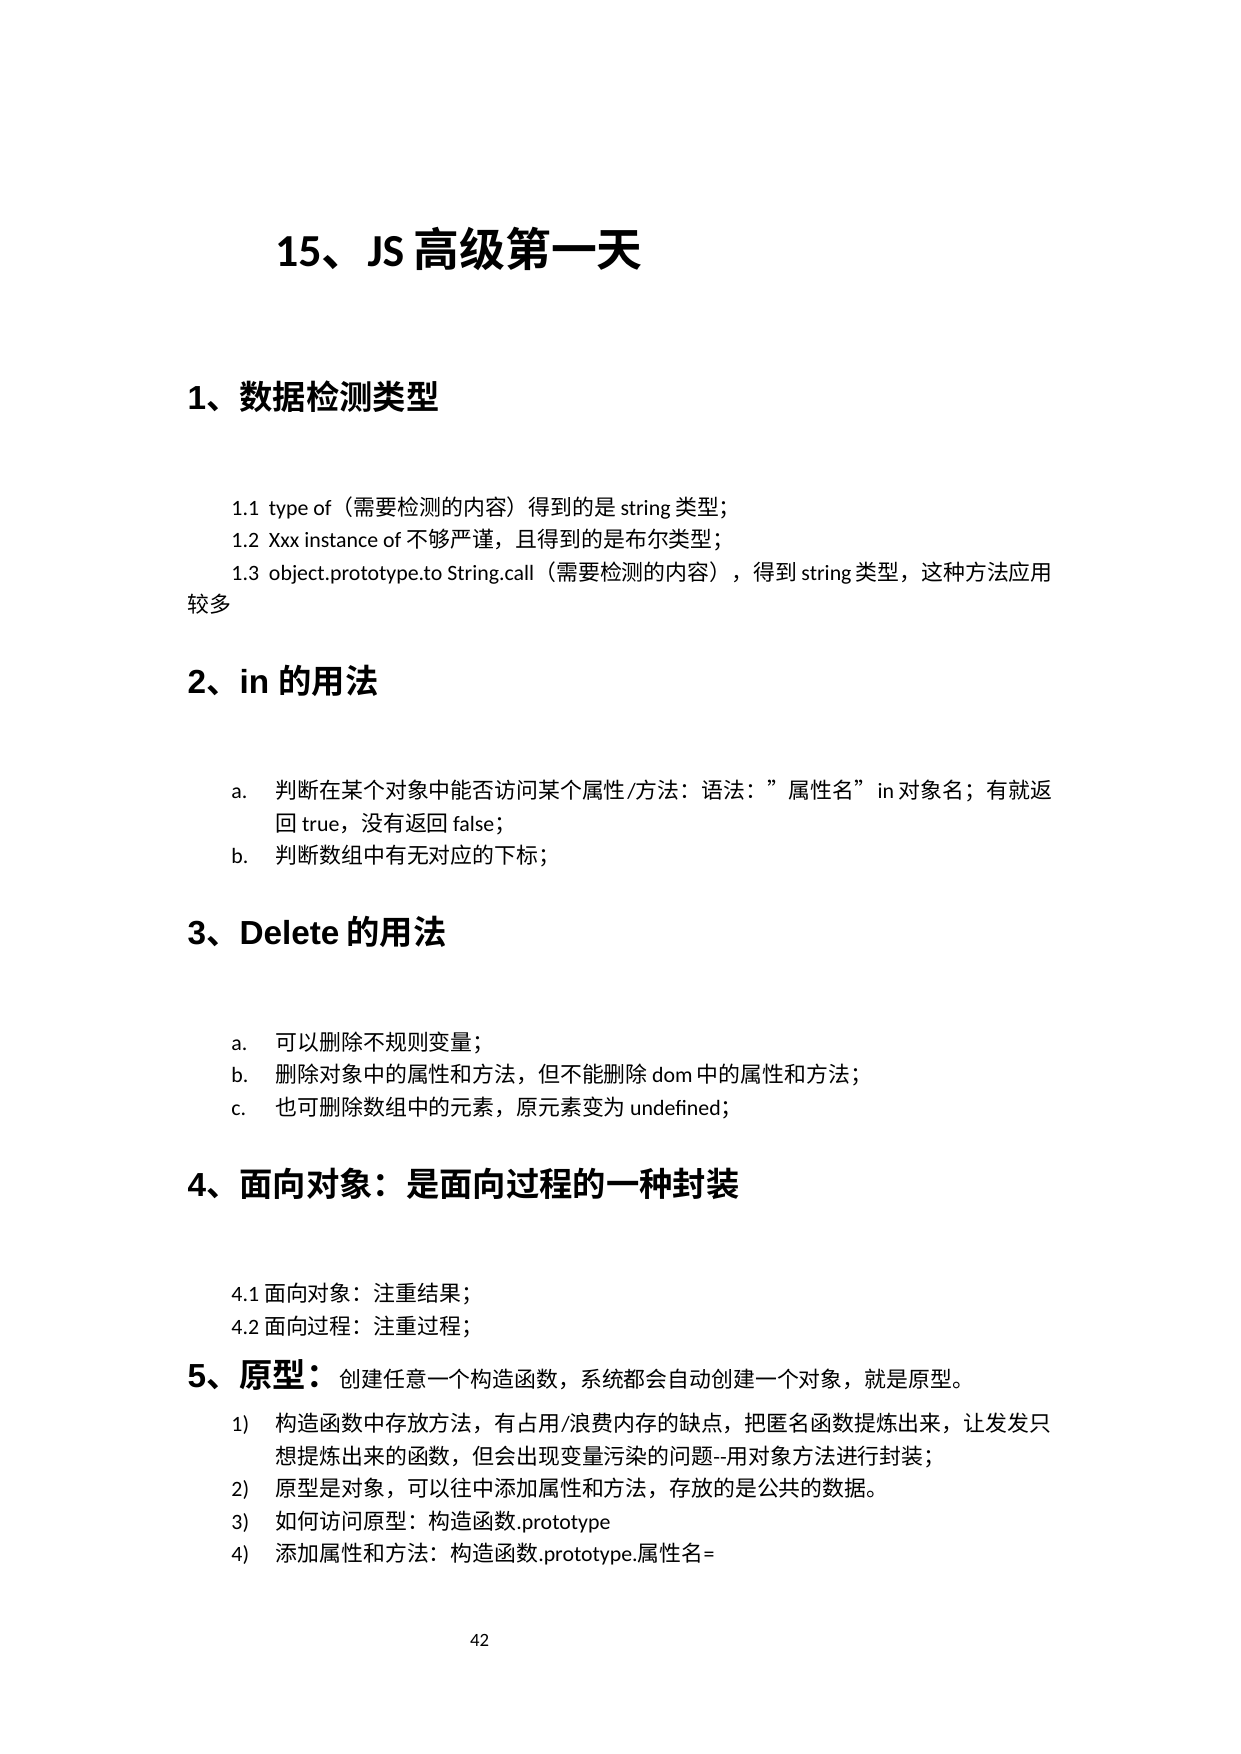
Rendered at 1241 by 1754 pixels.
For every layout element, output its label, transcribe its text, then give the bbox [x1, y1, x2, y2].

list 1.3 object.prototype.to String.call（需要检测的内容），得到string类型，这种方法应用较多 [187, 554, 1053, 619]
list 如何访问原型：构造函数.prototype [231, 1503, 1053, 1536]
list 4.2 面向过程：注重过程； [187, 1308, 1053, 1341]
list 1.2 Xxx instance of 不够严谨，且得到的是布尔类型； [187, 522, 1053, 554]
subtitle 数据检测类型 [187, 362, 1053, 427]
subtitle JS高级第一天 [231, 197, 1053, 295]
list 判断在某个对象中能否访问某个属性/方法：语法：”属性名”in 对象名；有就返回true，没有返回false； [231, 773, 1053, 838]
subtitle 面向对象：是面向过程的一种封装 [187, 1149, 1053, 1214]
subtitle in 的用法 [187, 646, 1053, 711]
list 添加属性和方法：构造函数.prototype.属性名= [231, 1536, 1053, 1568]
list 构造函数中存放方法，有占用/浪费内存的缺点，把匿名函数提炼出来，让发发只想提炼出来的函数，但会出现变量污染的问题--用对象方法进行封装； [231, 1406, 1053, 1471]
list 判断数组中有无对应的下标； [231, 838, 1053, 871]
list 4.1 面向对象：注重结果； [187, 1276, 1053, 1308]
list 删除对象中的属性和方法，但不能删除dom中的属性和方法； [231, 1057, 1053, 1089]
subtitle Delete的用法 [187, 898, 1053, 963]
list 1.1 type of（需要检测的内容）得到的是string类型； [187, 489, 1053, 522]
list 5、原型：创建任意一个构造函数，系统都会自动创建一个对象，就是原型。 [187, 1341, 1053, 1406]
list 原型是对象，可以往中添加属性和方法，存放的是公共的数据。 [231, 1471, 1053, 1503]
list 也可删除数组中的元素，原元素变为undefined； [231, 1089, 1053, 1122]
list 可以删除不规则变量； [231, 1024, 1053, 1057]
